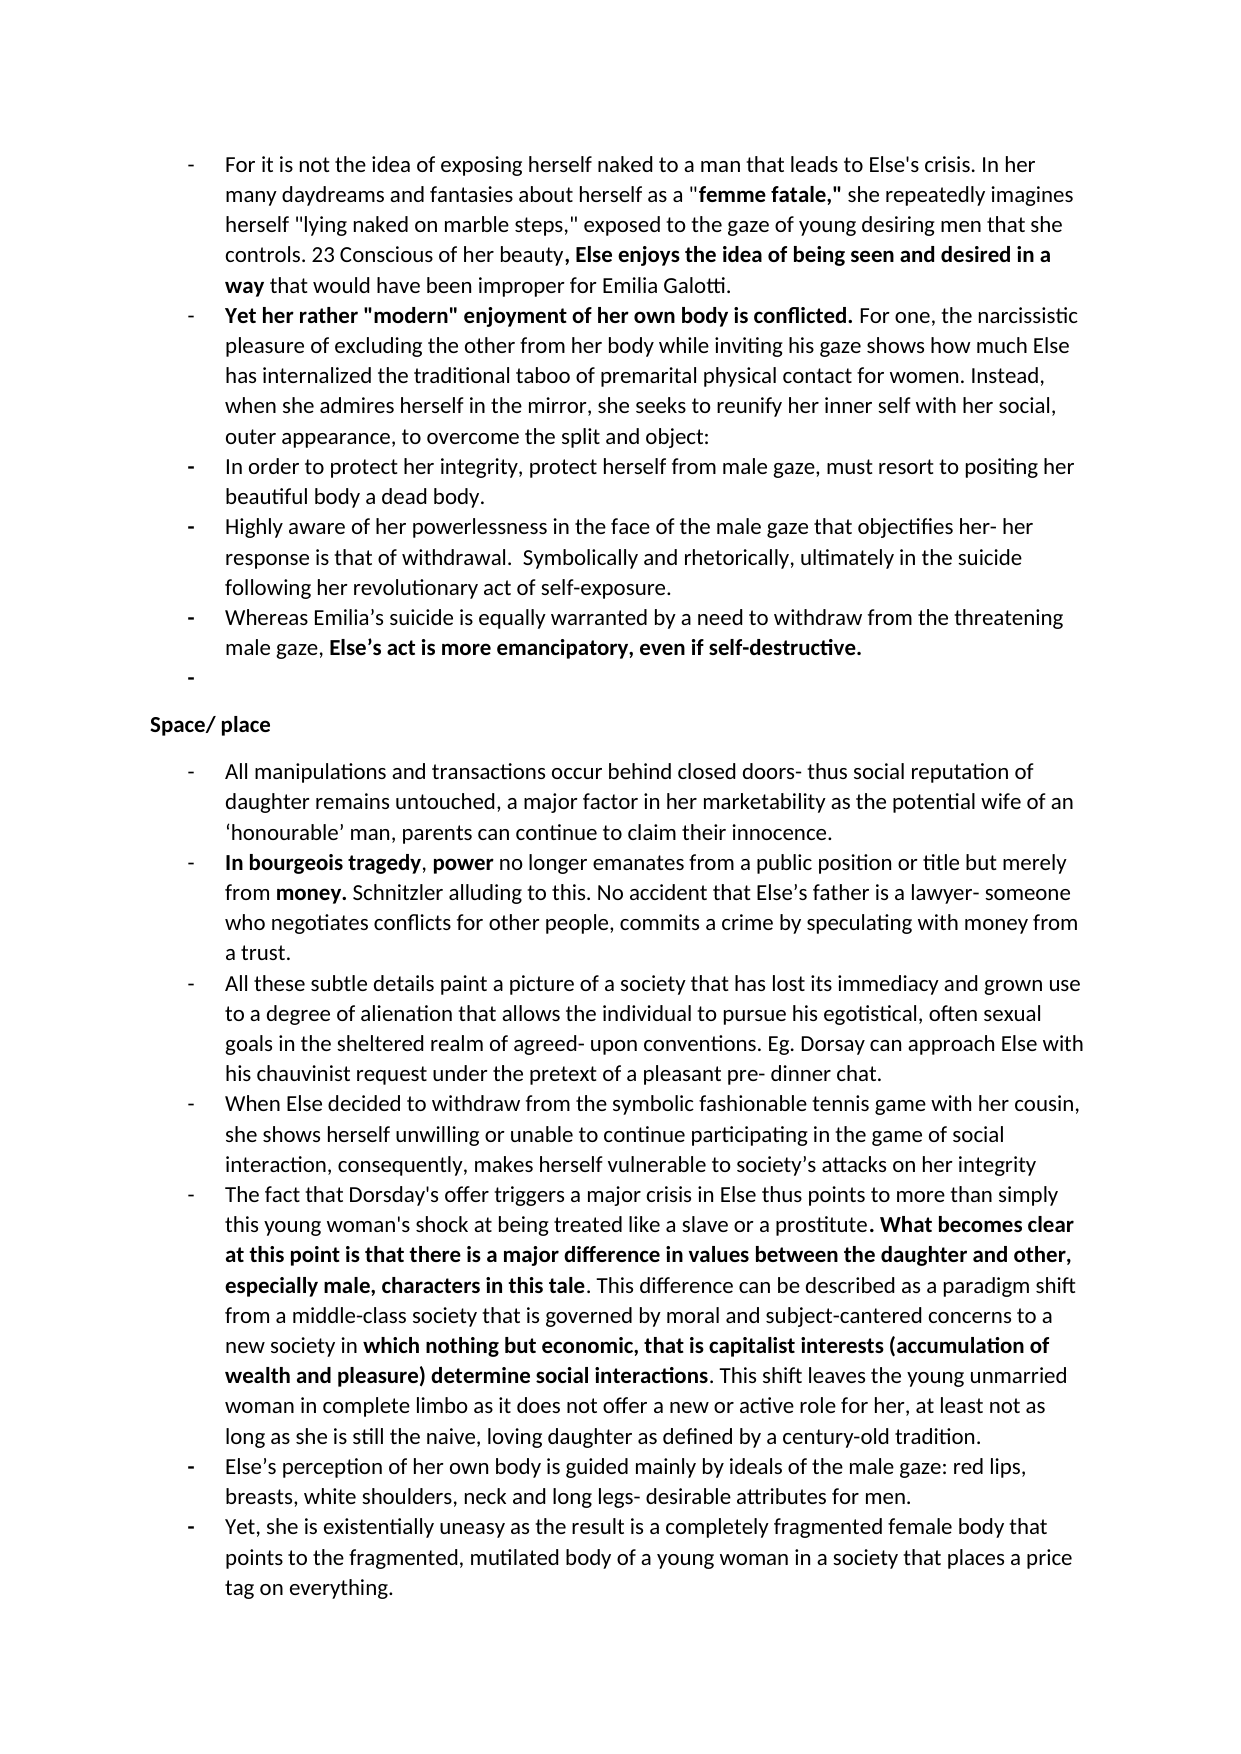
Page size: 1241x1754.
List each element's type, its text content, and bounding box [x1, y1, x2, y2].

list Yet her rather "modern" enjoyment of her own body is conflicted. For one, the narcissistic pleasure of excluding the other from her body while inviting his gaze shows how much Else has internalized the traditional taboo of premarital physical contact for women. Instead, when she admires herself in the mirror, she seeks to reunify her inner self with her social, outer appearance, to overcome the split and object: [187, 301, 1090, 450]
list Whereas Emilia’s suicide is equally warranted by a need to withdraw from the threatening male gaze, Else’s act is more emancipatory, even if self-destructive. [187, 603, 1090, 661]
list For it is not the idea of exposing herself naked to a man that leads to Else's crisis. In her many daydreams and fantasies about herself as a "femme fatale," she repeatedly imagines herself "lying naked on marble steps," exposed to the gaze of young desiring men that she controls. 23 Conscious of her beauty, Else enjoys the idea of being seen and desired in a way that would have been improper for Emilia Galotti. [187, 150, 1090, 299]
list The fact that Dorsday's offer triggers a major crisis in Else thus points to more than simply this young woman's shock at being treated like a slave or a prostitute. What becomes clear at this point is that there is a major difference in values between the daughter and other, especially male, characters in this tale. This difference can be described as a paradigm shift from a middle-class society that is governed by moral and subject-cantered concerns to a new society in which nothing but economic, that is capitalist interests (accumulation of wealth and pleasure) determine social interactions. This shift leaves the young unmarried woman in complete limbo as it does not offer a new or active role for her, at least not as long as she is still the naive, loving daughter as defined by a century-old tradition. [187, 1180, 1090, 1450]
list All these subtle details paint a picture of a society that has lost its immediacy and grown use to a degree of alienation that allows the individual to pursue his egotistical, often sexual goals in the sheltered realm of agreed- upon conventions. Eg. Dorsay can approach Else with his chauvinist request under the pretext of a pleasant pre- dinner chat. [187, 969, 1090, 1087]
list In order to protect her integrity, protect herself from male gaze, must resort to positing her beautiful body a dead body. [187, 452, 1090, 510]
list All manipulations and transactions occur behind closed doors- thus social reputation of daughter remains untouched, a major factor in her marketability as the potential wife of an ‘honourable’ man, parents can continue to claim their innocence. [187, 757, 1090, 846]
list In bourgeois tragedy, power no longer emanates from a public position or title but merely from money. Schnitzler alluding to this. No accident that Else’s father is a lawyer- someone who negotiates conflicts for other people, commits a crime by speculating with money from a trust. [187, 848, 1090, 967]
list Yet, she is existentially uneasy as the result is a completely fragmented female body that points to the fragmented, mutilated body of a young woman in a society that places a price tag on everything. [187, 1512, 1090, 1601]
list Highly aware of her powerlessness in the face of the male gaze that objectifies her- her response is that of withdrawal. Symbolically and rhetorically, ultimately in the suicide following her revolutionary act of self-exposure. [187, 512, 1090, 601]
list Else’s perception of her own body is guided mainly by ideals of the male gaze: red lips, breasts, white shoulders, neck and long legs- desirable attributes for men. [187, 1452, 1090, 1510]
text Space/ place [150, 710, 1090, 738]
list When Else decided to withdraw from the symbolic fashionable tennis game with her cousin, she shows herself unwilling or unable to continue participating in the game of social interaction, consequently, makes herself vulnerable to society’s attacks on her integrity [187, 1089, 1090, 1178]
